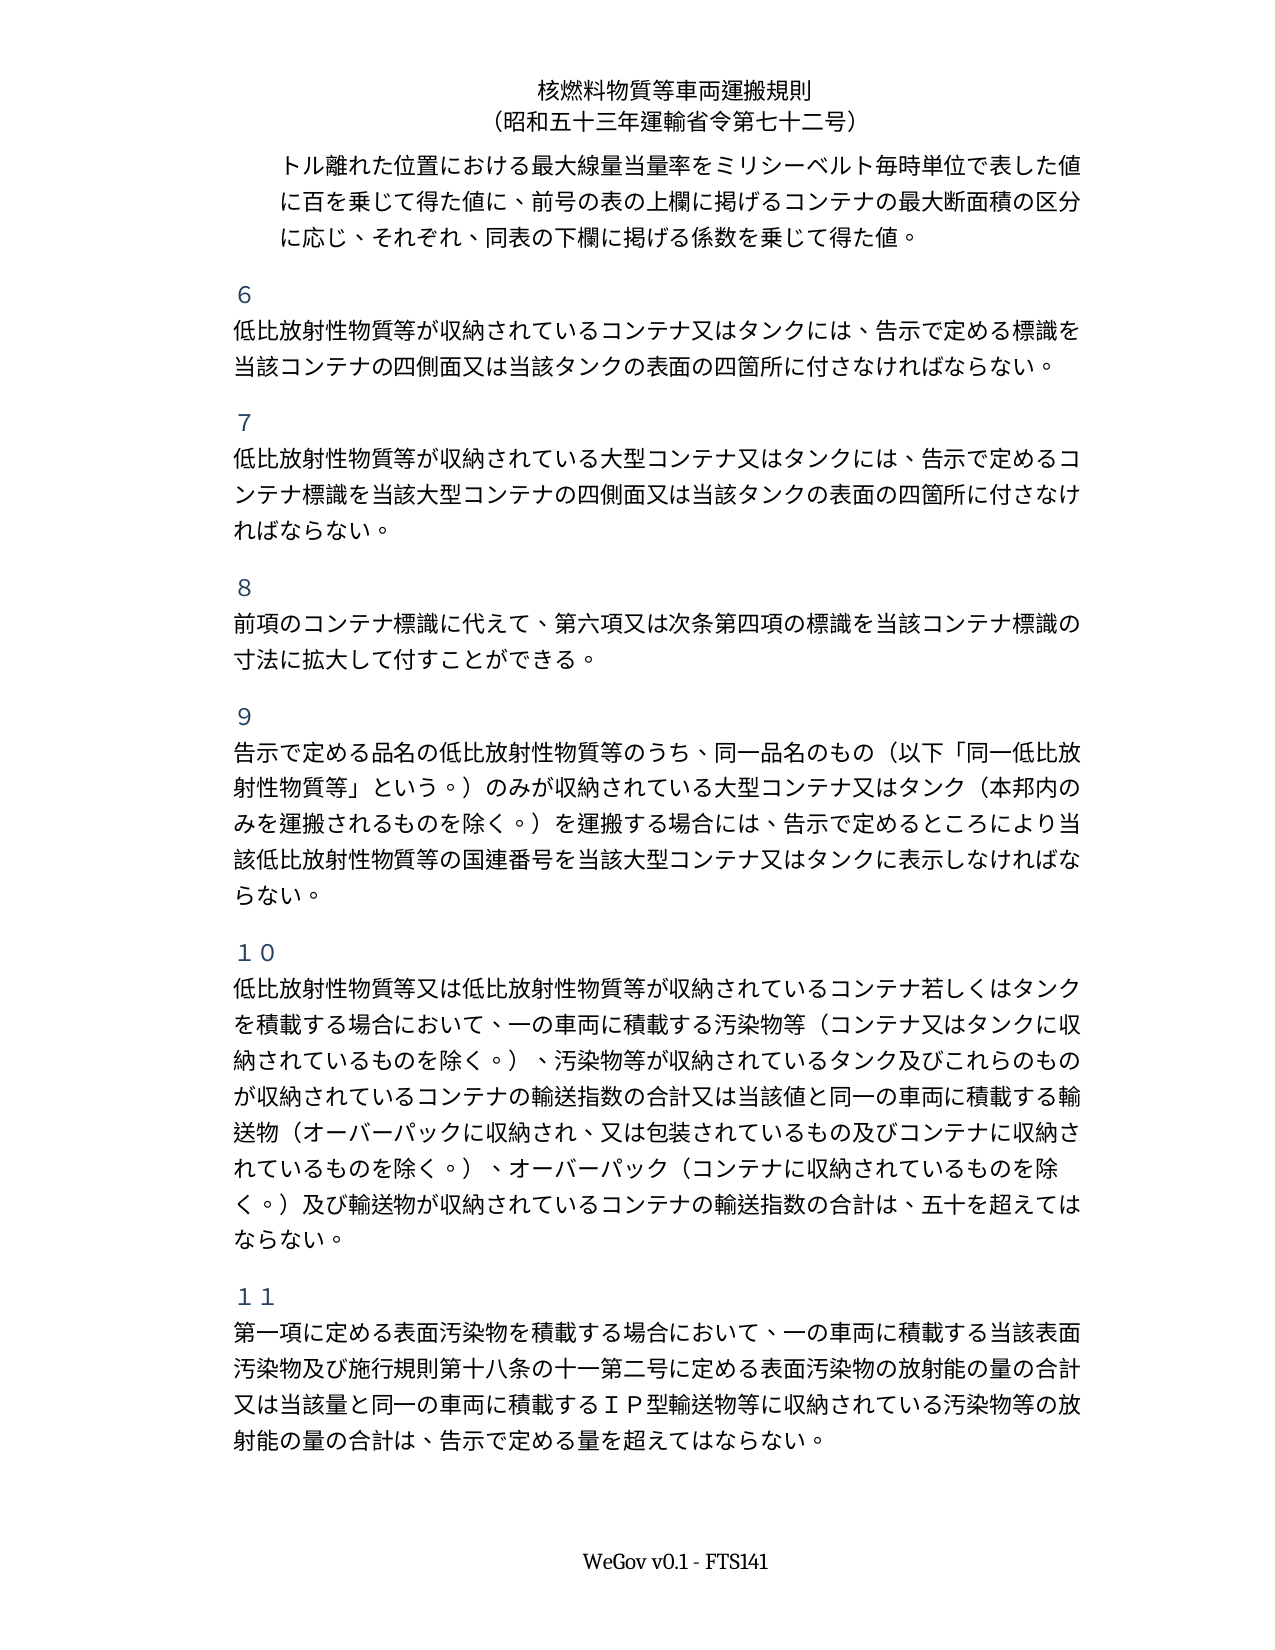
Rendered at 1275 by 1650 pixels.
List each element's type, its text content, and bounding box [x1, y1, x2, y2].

subtitle ８ [233, 572, 1087, 603]
text 低比放射性物質等又は低比放射性物質等が収納されているコンテナ若しくはタンクを積載する場合において、一の車両に積載する汚染物等（コンテナ又はタンクに収納されているものを除く。）、汚染物等が収納されているタンク及びこれらのものが収納されているコンテナの輸送指数の合計又は当該値と同一の車両に積載する輸送物（オーバーパックに収納され、又は包装されているもの及びコンテナに収納されているものを除く。）、オーバーパック（コンテナに収納されているものを除く。）及び輸送物が収納されているコンテナの輸送指数の合計は、五十を超えてはならない。 [233, 973, 1087, 1256]
subtitle ７ [233, 407, 1087, 438]
text 第一項に定める表面汚染物を積載する場合において、一の車両に積載する当該表面汚染物及び施行規則第十八条の十一第二号に定める表面汚染物の放射能の量の合計又は当該量と同一の車両に積載するＩＰ型輸送物等に収納されている汚染物等の放射能の量の合計は、告示で定める量を超えてはならない。 [233, 1317, 1087, 1456]
text 低比放射性物質等が収納されているコンテナ又はタンクには、告示で定める標識を当該コンテナの四側面又は当該タンクの表面の四箇所に付さなければならない。 [233, 314, 1087, 382]
subtitle ９ [233, 701, 1087, 732]
subtitle ６ [233, 279, 1087, 310]
subtitle １１ [233, 1281, 1087, 1312]
subtitle １０ [233, 937, 1087, 968]
text 前項のコンテナ標識に代えて、第六項又は次条第四項の標識を当該コンテナ標識の寸法に拡大して付すことができる。 [233, 608, 1087, 675]
text 低比放射性物質等が収納されている大型コンテナ又はタンクには、告示で定めるコンテナ標識を当該大型コンテナの四側面又は当該タンクの表面の四箇所に付さなければならない。 [233, 443, 1087, 546]
text 告示で定める品名の低比放射性物質等のうち、同一品名のもの（以下「同一低比放射性物質等」という。）のみが収納されている大型コンテナ又はタンク（本邦内のみを運搬されるものを除く。）を運搬する場合には、告示で定めるところにより当該低比放射性物質等の国連番号を当該大型コンテナ又はタンクに表示しなければならない。 [233, 736, 1087, 911]
